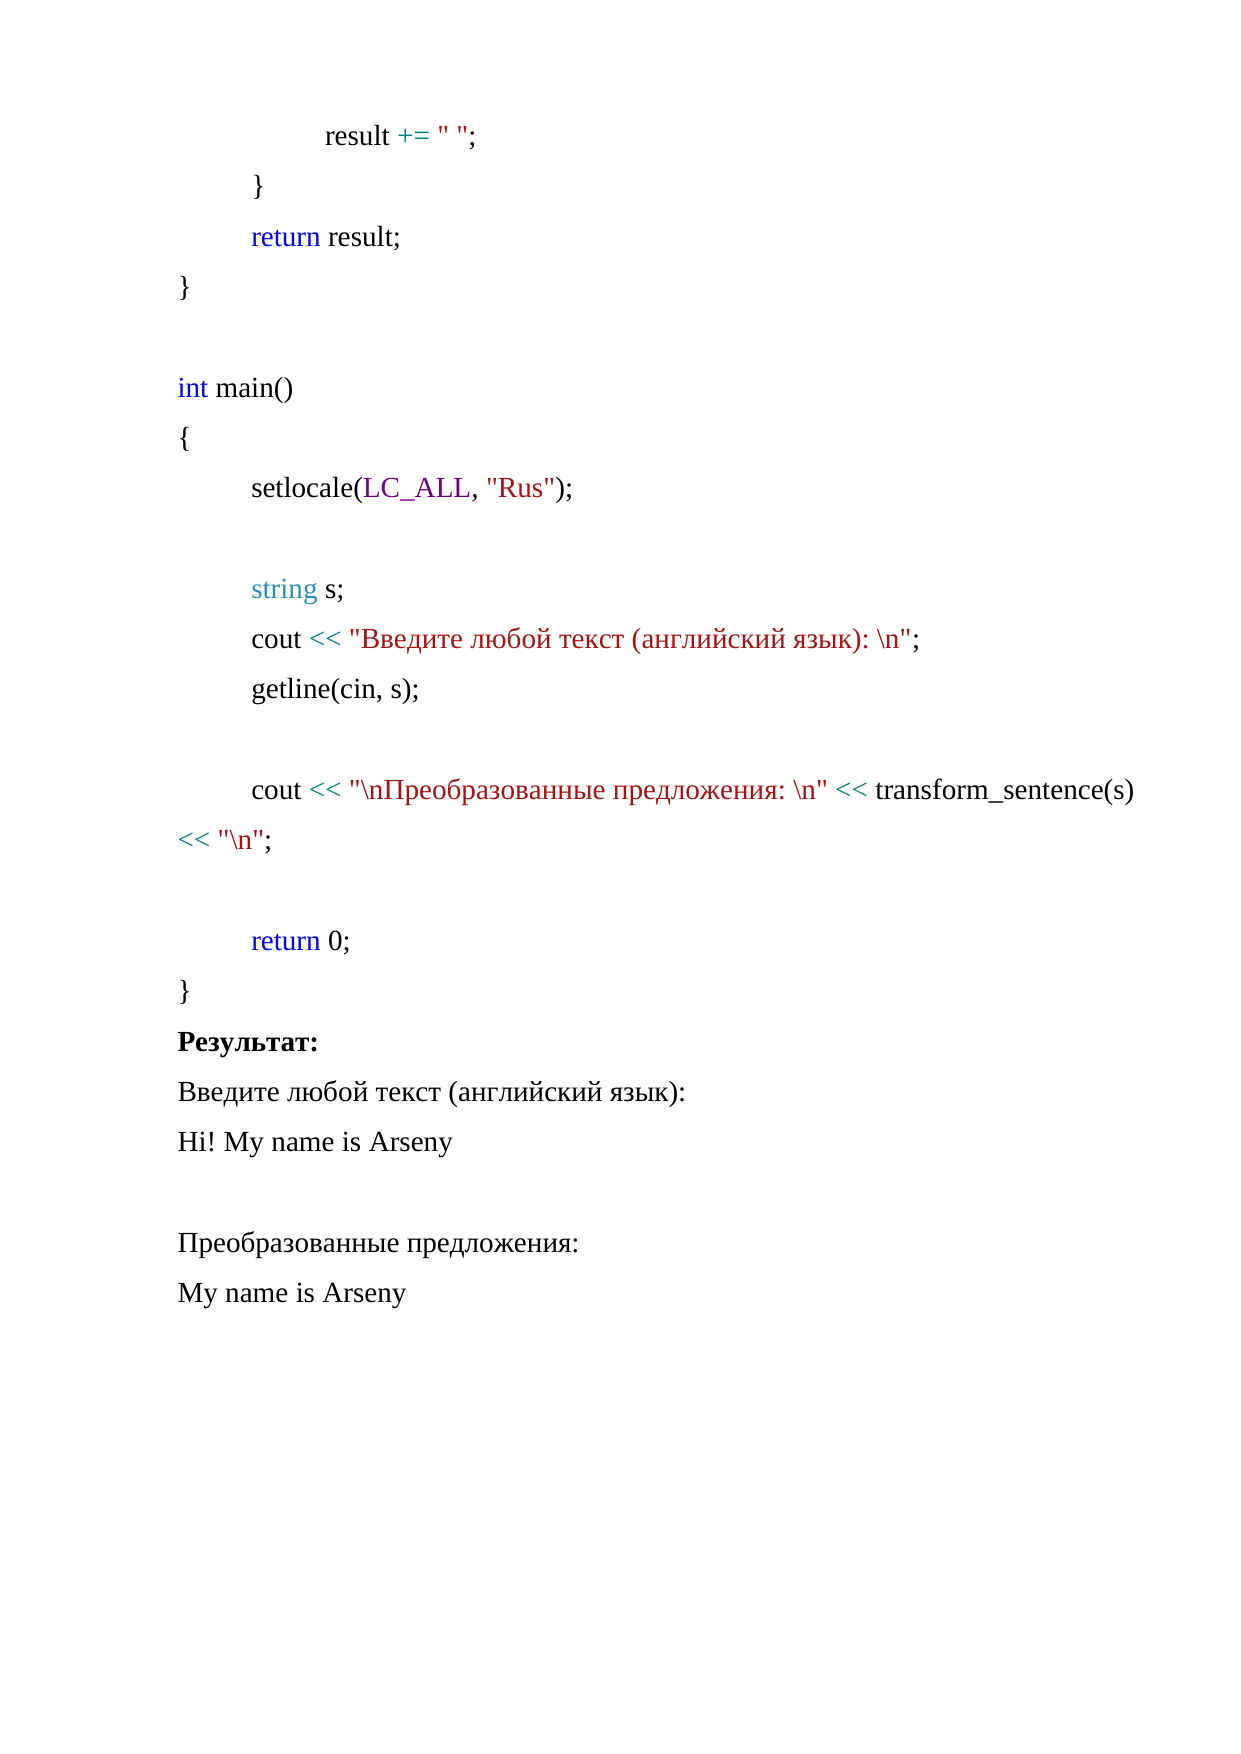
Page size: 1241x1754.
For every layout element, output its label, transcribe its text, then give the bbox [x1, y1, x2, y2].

text result += " "; [177, 118, 1152, 152]
text getline(cin, s); [177, 672, 1152, 705]
text setlocale(LC_ALL, "Rus"); [177, 470, 1152, 504]
text cout << "\nПреобразованные предложения: \n" << transform_sentence(s) << "\n"; [177, 772, 1152, 856]
text } [177, 973, 1152, 1007]
text string s; [177, 571, 1152, 604]
text Преобразованные предложения: [177, 1225, 1152, 1258]
text cout << "Введите любой текст (английский язык): \n"; [177, 621, 1152, 655]
text Результат: [177, 1024, 1152, 1057]
text int main() [177, 370, 1152, 403]
text Hi! My name is Arseny [177, 1124, 1152, 1158]
text } [177, 269, 1152, 303]
text } [177, 168, 1152, 202]
text { [177, 420, 1152, 453]
text return 0; [177, 923, 1152, 957]
text My name is Arseny [177, 1275, 1152, 1309]
text return result; [177, 219, 1152, 252]
text Введите любой текст (английский язык): [177, 1074, 1152, 1108]
